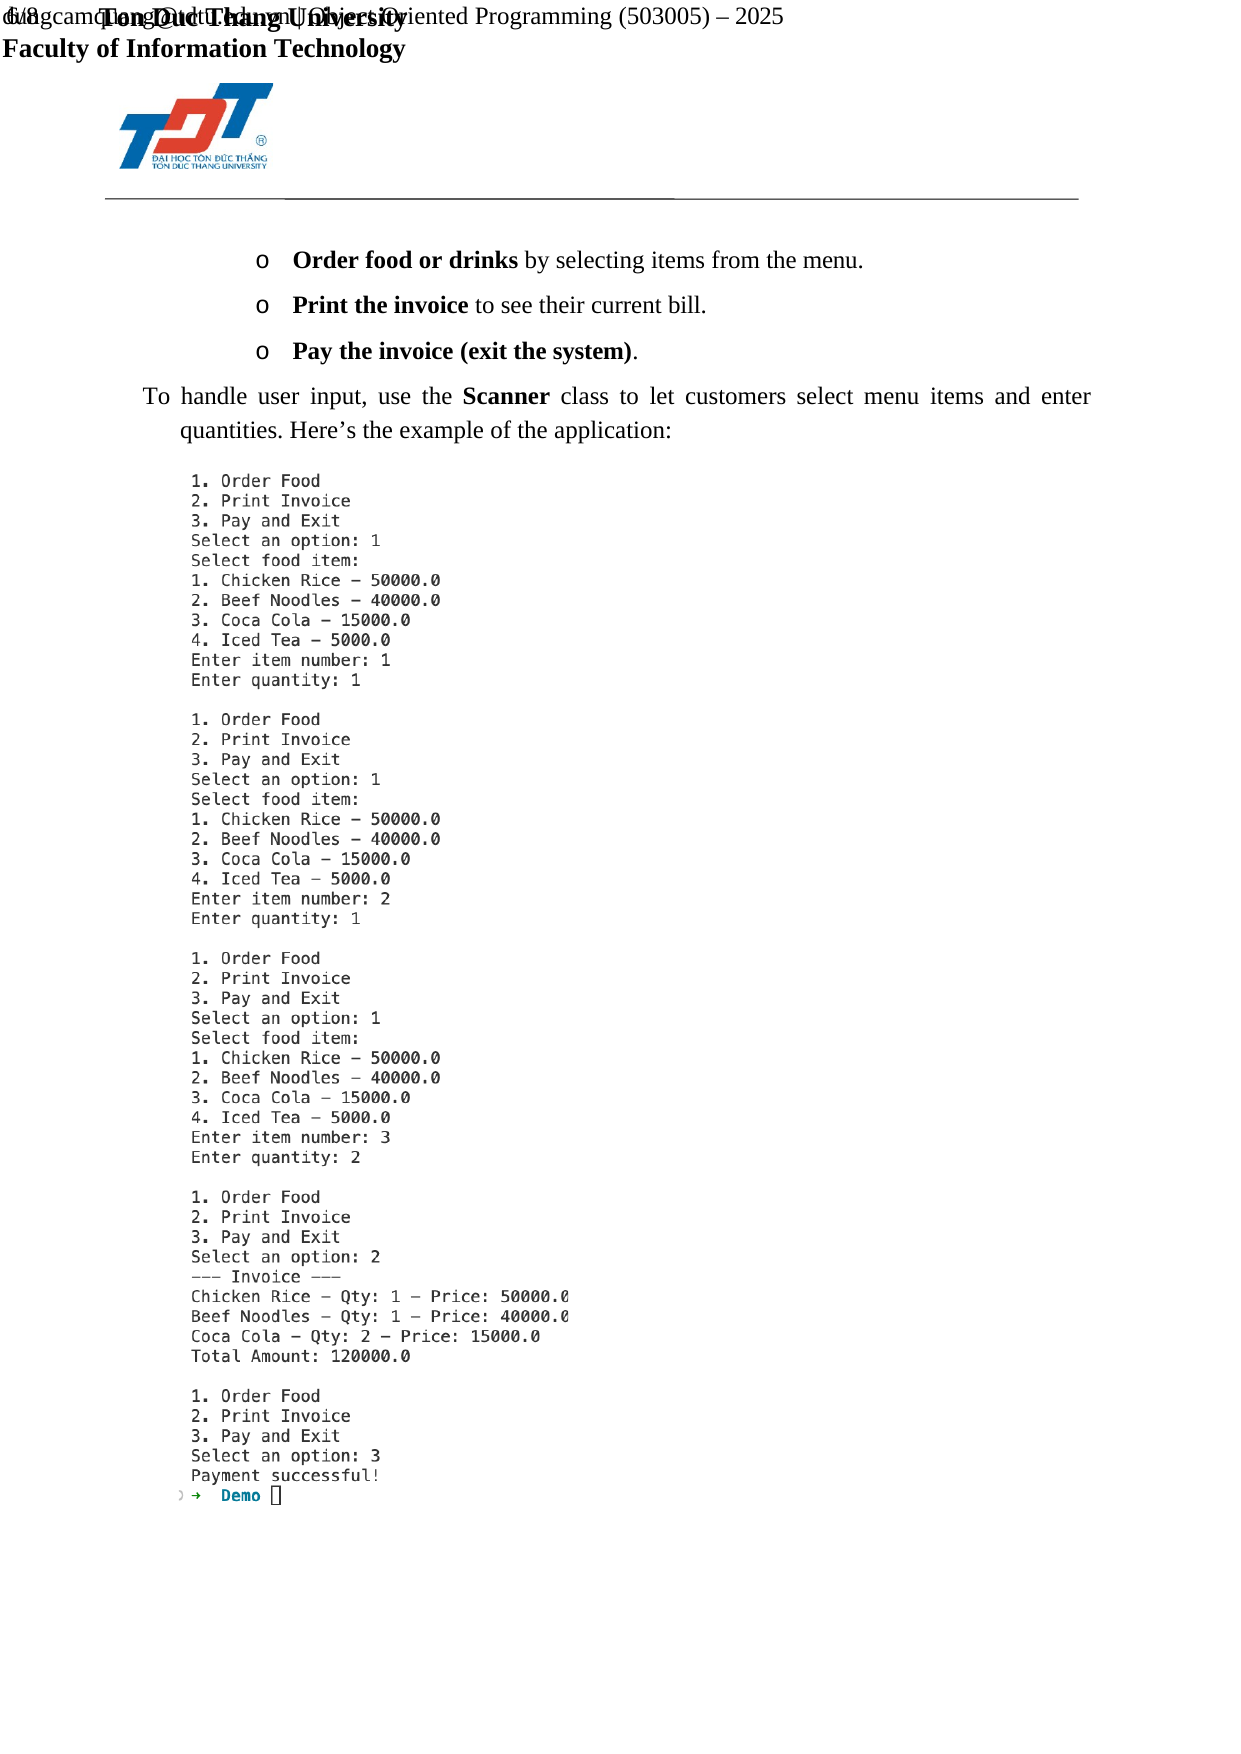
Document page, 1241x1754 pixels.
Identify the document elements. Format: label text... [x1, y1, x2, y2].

list Order food or drinks by selecting items from the menu. [255, 245, 1152, 276]
text To handle user input, use the Scanner class to let customers select menu items and enter quantities. Here’s the example of the application: [142, 381, 1152, 443]
list Print the invoice to see their current bill. [255, 291, 1152, 321]
picture [178, 473, 569, 1505]
subtitle Pay the invoice (exit the system). [255, 336, 1152, 367]
picture [119, 83, 274, 169]
